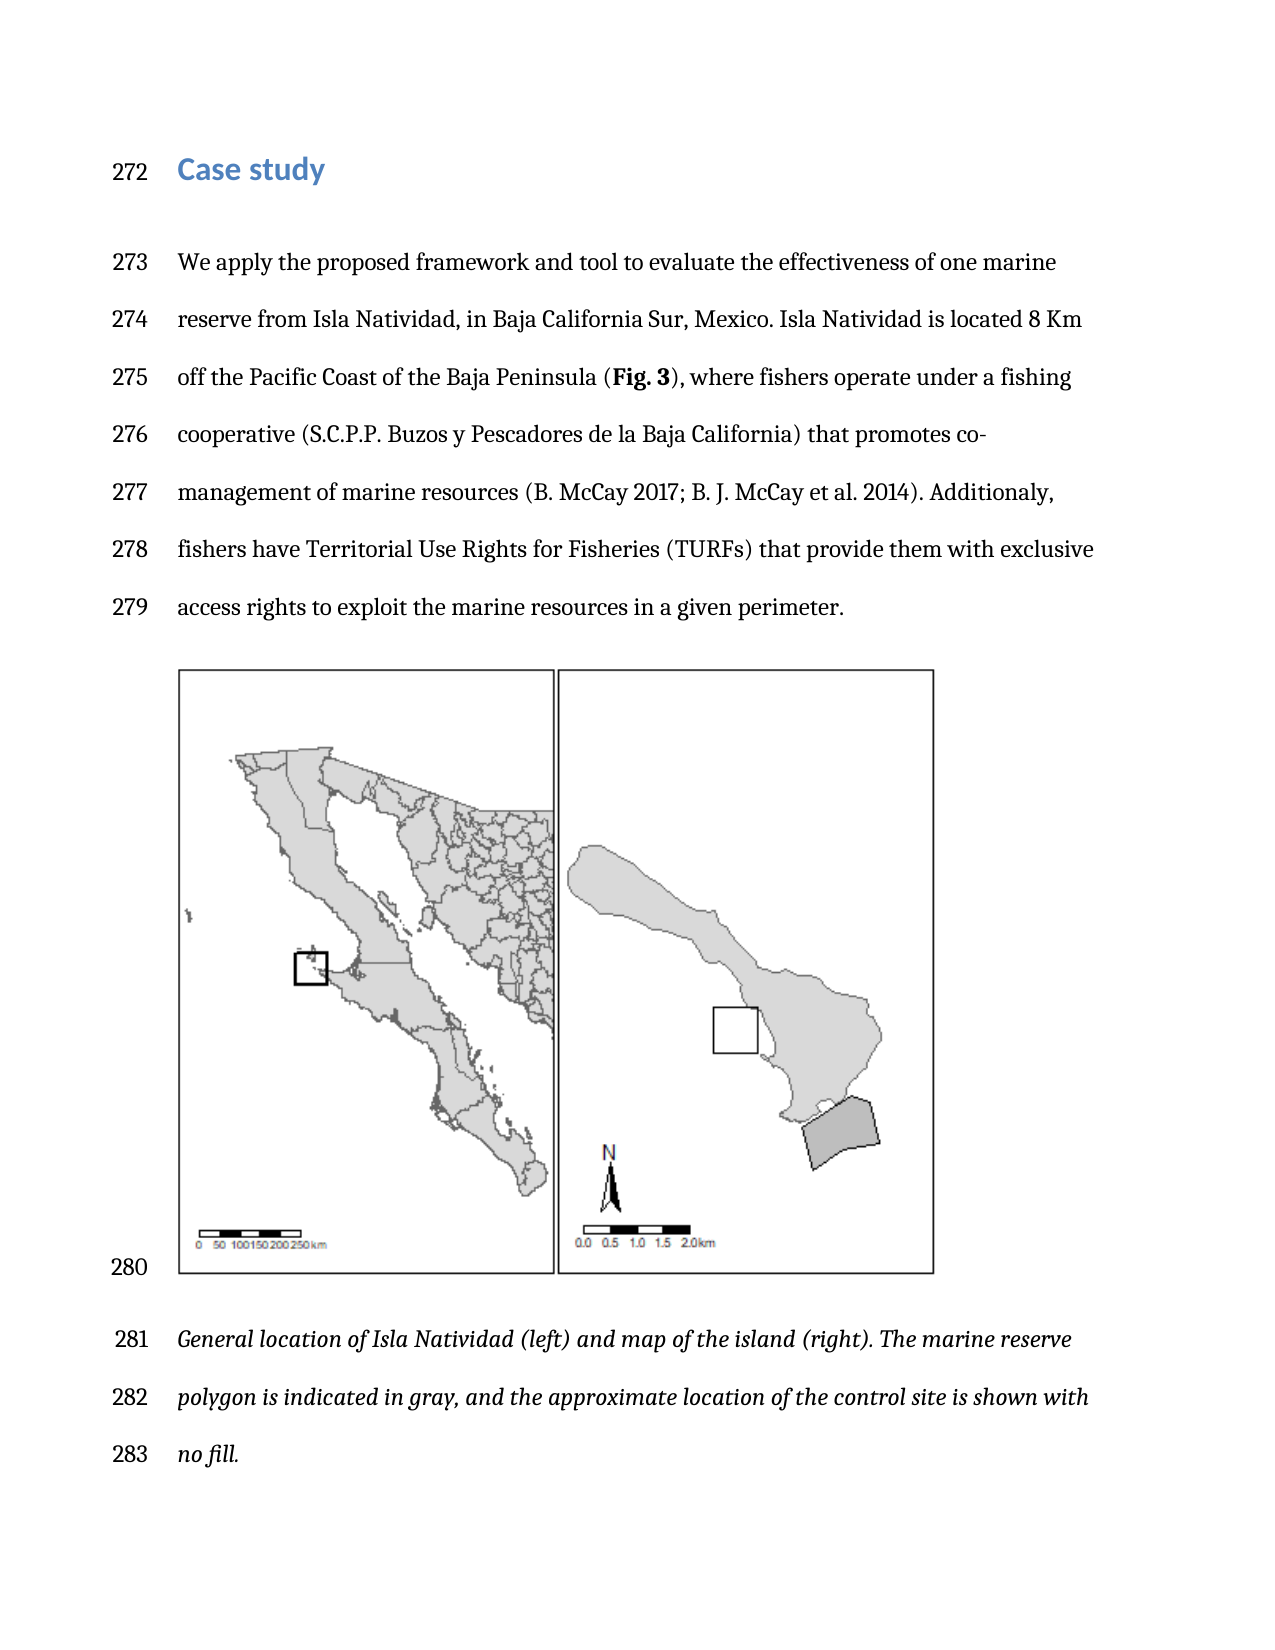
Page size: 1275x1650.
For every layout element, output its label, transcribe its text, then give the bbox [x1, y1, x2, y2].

text General location of Isla Natividad (left) and map of the island (right). The marine reserve polygon is indicated in gray, and the approximate location of the control site is shown with no fill. [177, 1325, 1098, 1469]
picture [177, 669, 935, 1276]
text We apply the proposed framework and tool to evaluate the effectiveness of one marine reserve from Isla Natividad, in Baja California Sur, Mexico. Isla Natividad is located 8 Km off the Pacific Coast of the Baja Peninsula (Fig. 3), where fishers operate under a fishing cooperative (S.C.P.P. Buzos y Pescadores de la Baja California) that promotes co-management of marine resources (B. McCay 2017; B. J. McCay et al. 2014). Additionaly, fishers have Territorial Use Rights for Fisheries (TURFs) that provide them with exclusive access rights to exploit the marine resources in a given perimeter. [177, 248, 1098, 622]
subtitle Case study [177, 148, 1098, 188]
